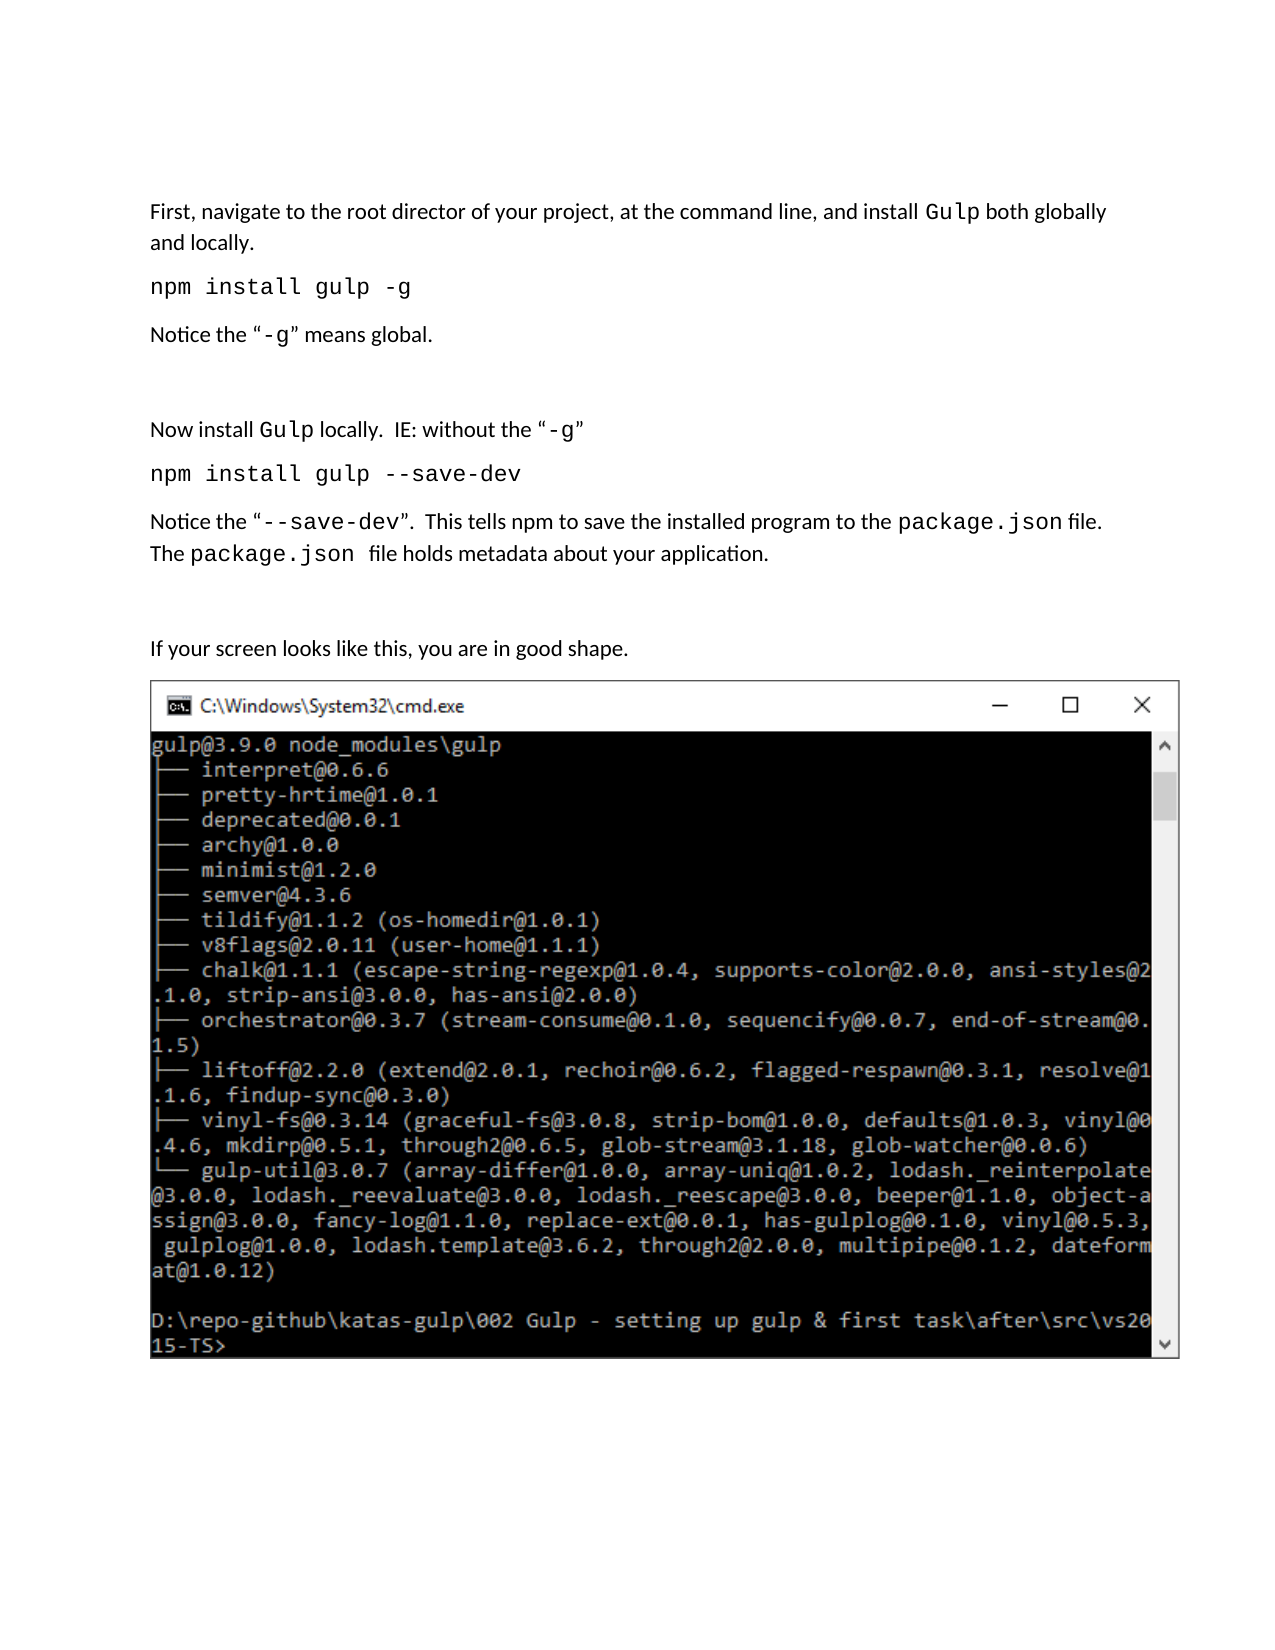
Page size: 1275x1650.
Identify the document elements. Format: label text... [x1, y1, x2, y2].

text npm install gulp -g [150, 275, 1125, 301]
text Notice the “--save-dev”. This tells npm to save the installed program to the package.json file. The package.json file holds metadata about your application. [150, 507, 1125, 568]
picture [150, 680, 1180, 1359]
text First, navigate to the root director of your project, at the command line, and install Gulp both globally and locally. [150, 197, 1125, 256]
text Notice the “-g” means global. [150, 320, 1125, 349]
text If your screen looks like this, you are in good shape. [150, 634, 1125, 662]
text Now install Gulp locally. IE: without the “-g” [150, 415, 1125, 444]
text npm install gulp --save-dev [150, 463, 1125, 489]
